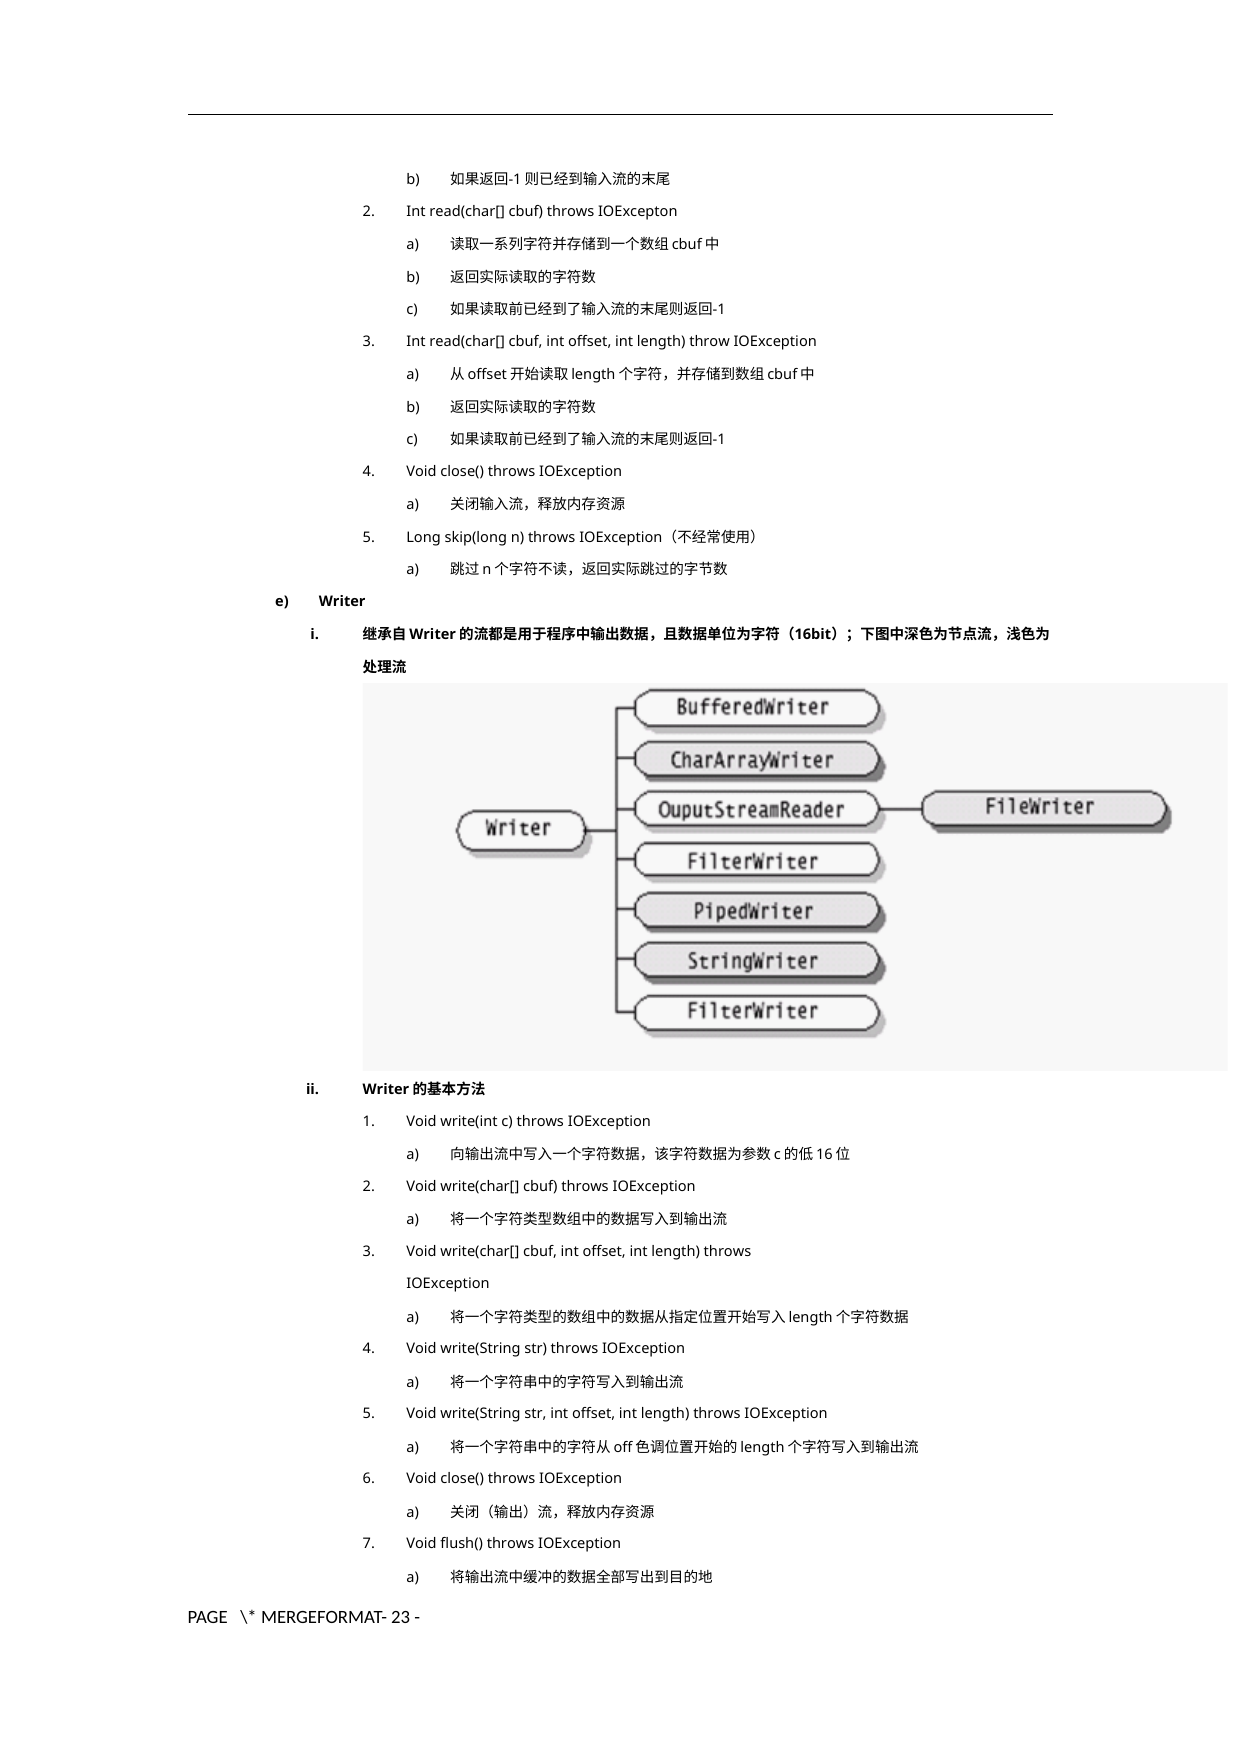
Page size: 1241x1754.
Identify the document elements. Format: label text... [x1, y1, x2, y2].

list Void write(String str) throws IOException [362, 1332, 1053, 1364]
list 读取一系列字符并存储到一个数组cbuf中 [406, 227, 1053, 259]
list Void write(String str, int offset, int length) throws IOException [362, 1397, 1053, 1429]
list 将一个字符类型的数组中的数据从指定位置开始写入length个字符数据 [406, 1299, 1053, 1332]
list Writer的基本方法 [319, 1072, 1053, 1104]
list Writer [275, 584, 1053, 617]
picture [362, 683, 1228, 1071]
list 从offset开始读取length个字符，并存储到数组cbuf中 [406, 357, 1053, 389]
list 返回实际读取的字符数 [406, 259, 1053, 292]
list Void write(char[] cbuf, int offset, int length) throws [362, 1234, 1053, 1267]
list 如果返回-1则已经到输入流的末尾 [406, 162, 1053, 194]
list 关闭输入流，释放内存资源 [406, 487, 1053, 519]
list 继承自Writer的流都是用于程序中输出数据，且数据单位为字符（16bit）；下图中深色为节点流，浅色为处理流 [319, 617, 1053, 682]
list Long skip(long n) throws IOException（不经常使用） [362, 519, 1053, 552]
list 将一个字符串中的字符从off色调位置开始的length个字符写入到输出流 [406, 1429, 1053, 1462]
list Int read(char[] cbuf) throws IOExcepton [362, 194, 1053, 227]
list Int read(char[] cbuf, int offset, int length) throw IOException [362, 324, 1053, 357]
list 如果读取前已经到了输入流的末尾则返回-1 [406, 422, 1053, 454]
list Void write(int c) throws IOException [362, 1104, 1053, 1137]
list 将输出流中缓冲的数据全部写出到目的地 [406, 1559, 1053, 1592]
list Void close() throws IOException [362, 1462, 1053, 1494]
list 跳过n个字符不读，返回实际跳过的字节数 [406, 552, 1053, 584]
list Void write(char[] cbuf) throws IOException [362, 1169, 1053, 1202]
list Void close() throws IOException [362, 454, 1053, 487]
list 返回实际读取的字符数 [406, 389, 1053, 422]
list IOException [406, 1267, 1053, 1299]
list 如果读取前已经到了输入流的末尾则返回-1 [406, 292, 1053, 324]
list 将一个字符串中的字符写入到输出流 [406, 1364, 1053, 1397]
list 关闭（输出）流，释放内存资源 [406, 1494, 1053, 1527]
list 向输出流中写入一个字符数据，该字符数据为参数c的低16位 [406, 1137, 1053, 1169]
list Void flush() throws IOException [362, 1527, 1053, 1559]
list 将一个字符类型数组中的数据写入到输出流 [406, 1202, 1053, 1234]
